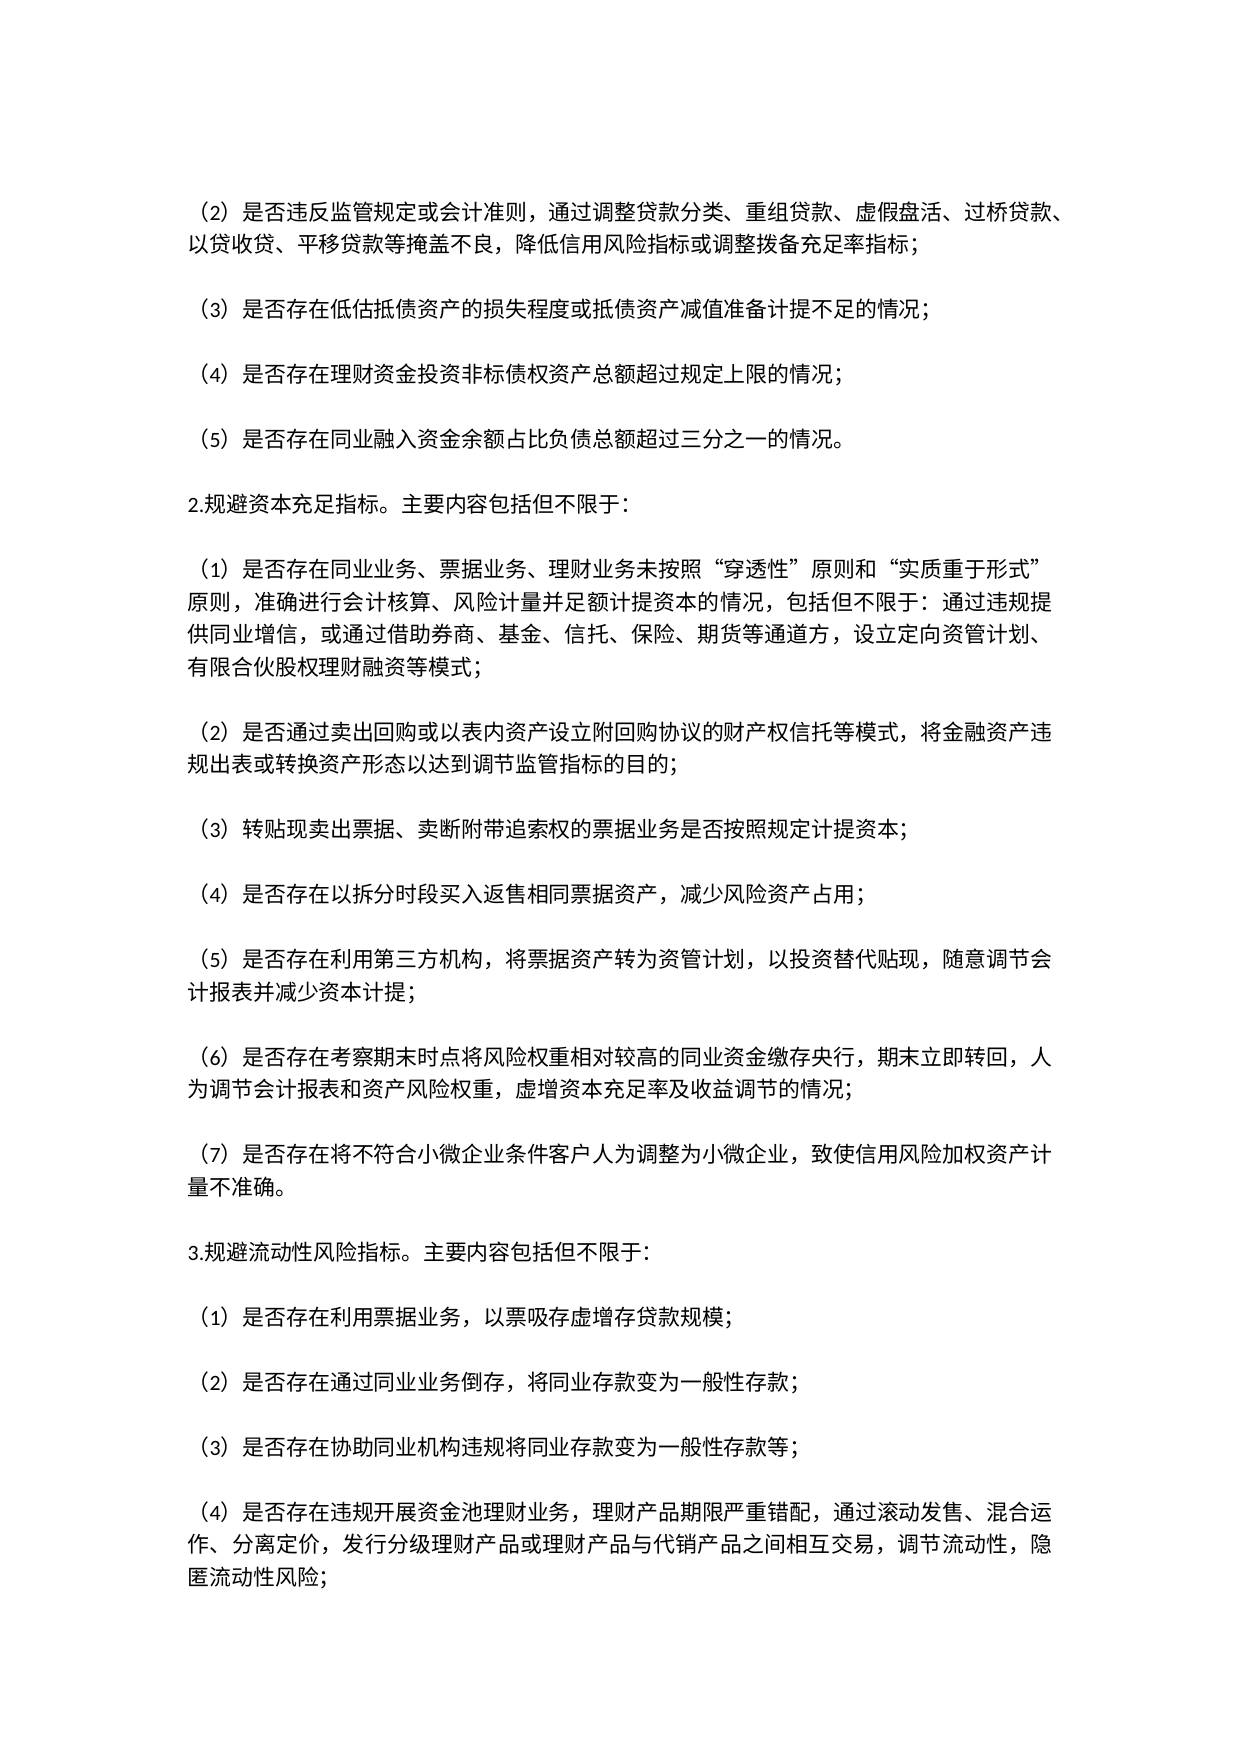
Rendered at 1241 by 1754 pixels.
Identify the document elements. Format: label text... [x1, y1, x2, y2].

text （5）是否存在同业融入资金余额占比负债总额超过三分之一的情况。 [187, 422, 1053, 454]
text （2）是否存在通过同业业务倒存，将同业存款变为一般性存款； [187, 1364, 1053, 1397]
text 3.规避流动性风险指标。主要内容包括但不限于： [187, 1234, 1053, 1267]
text （7）是否存在将不符合小微企业条件客户人为调整为小微企业，致使信用风险加权资产计量不准确。 [187, 1137, 1053, 1202]
text （3）转贴现卖出票据、卖断附带追索权的票据业务是否按照规定计提资本； [187, 812, 1053, 844]
text （3）是否存在低估抵债资产的损失程度或抵债资产减值准备计提不足的情况； [187, 292, 1053, 324]
text （4）是否存在理财资金投资非标债权资产总额超过规定上限的情况； [187, 357, 1053, 389]
text （6）是否存在考察期末时点将风险权重相对较高的同业资金缴存央行，期末立即转回，人为调节会计报表和资产风险权重，虚增资本充足率及收益调节的情况； [187, 1039, 1053, 1104]
text 2.规避资本充足指标。主要内容包括但不限于： [187, 487, 1053, 519]
text （2）是否通过卖出回购或以表内资产设立附回购协议的财产权信托等模式，将金融资产违规出表或转换资产形态以达到调节监管指标的目的； [187, 714, 1053, 779]
text （1）是否存在利用票据业务，以票吸存虚增存贷款规模； [187, 1299, 1053, 1332]
text （1）是否存在同业业务、票据业务、理财业务未按照“穿透性”原则和“实质重于形式”原则，准确进行会计核算、风险计量并足额计提资本的情况，包括但不限于：通过违规提供同业增信，或通过借助券商、基金、信托、保险、期货等通道方，设立定向资管计划、有限合伙股权理财融资等模式； [187, 552, 1053, 682]
text （4）是否存在以拆分时段买入返售相同票据资产，减少风险资产占用； [187, 877, 1053, 909]
text （2）是否违反监管规定或会计准则，通过调整贷款分类、重组贷款、虚假盘活、过桥贷款、以贷收贷、平移贷款等掩盖不良，降低信用风险指标或调整拨备充足率指标； [187, 194, 1053, 259]
text （3）是否存在协助同业机构违规将同业存款变为一般性存款等； [187, 1429, 1053, 1462]
text （5）是否存在利用第三方机构，将票据资产转为资管计划，以投资替代贴现，随意调节会计报表并减少资本计提； [187, 942, 1053, 1007]
text （4）是否存在违规开展资金池理财业务，理财产品期限严重错配，通过滚动发售、混合运作、分离定价，发行分级理财产品或理财产品与代销产品之间相互交易，调节流动性，隐匿流动性风险； [187, 1494, 1053, 1592]
